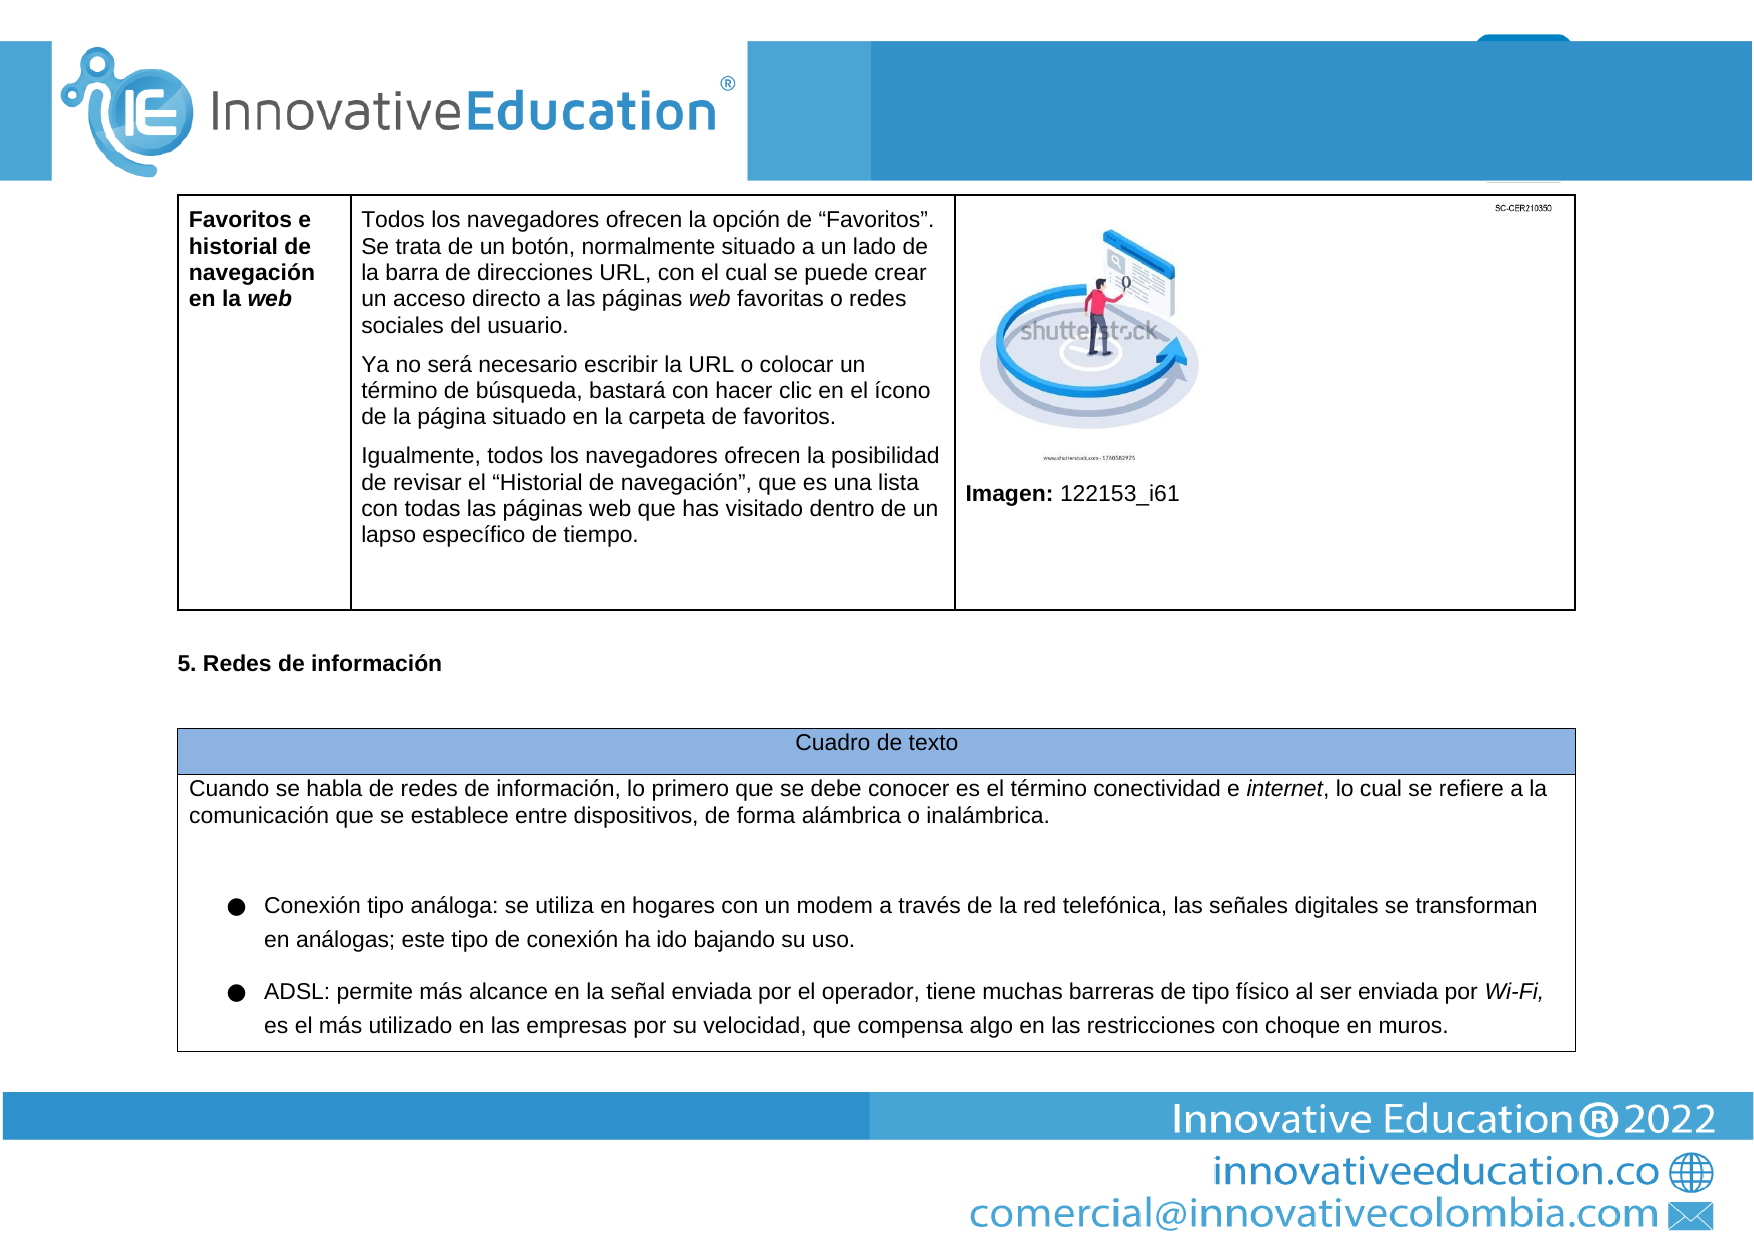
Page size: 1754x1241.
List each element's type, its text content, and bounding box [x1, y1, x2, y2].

picture [0, 28, 1752, 194]
text 5. Redes de información [177, 650, 1577, 677]
table_cell Todos los navegadores ofrecen la opción de “Favoritos”. Se trata de un botón, normalmente situado a un lado de la barra de direcciones URL, con el cual se puede crear un acceso directo a las páginas web favoritas o redes sociales del usuario. Ya no será necesario escribir la URL o colocar un término de búsqueda, bastará con hacer clic en el ícono de la página situado en la carpeta de favoritos. Igualmente, todos los navegadores ofrecen la posibilidad de revisar el “Historial de navegación”, que es una lista con todas las páginas web que has visitado dentro de un lapso específico de tiempo. [352, 196, 954, 609]
picture [965, 206, 1213, 462]
table_cell Imagen: 122153_i61 [956, 196, 1574, 609]
table_cell Favoritos e historial de navegación en la web [179, 196, 350, 609]
picture [2, 1091, 1754, 1237]
table_header Cuadro de texto [178, 729, 1575, 774]
